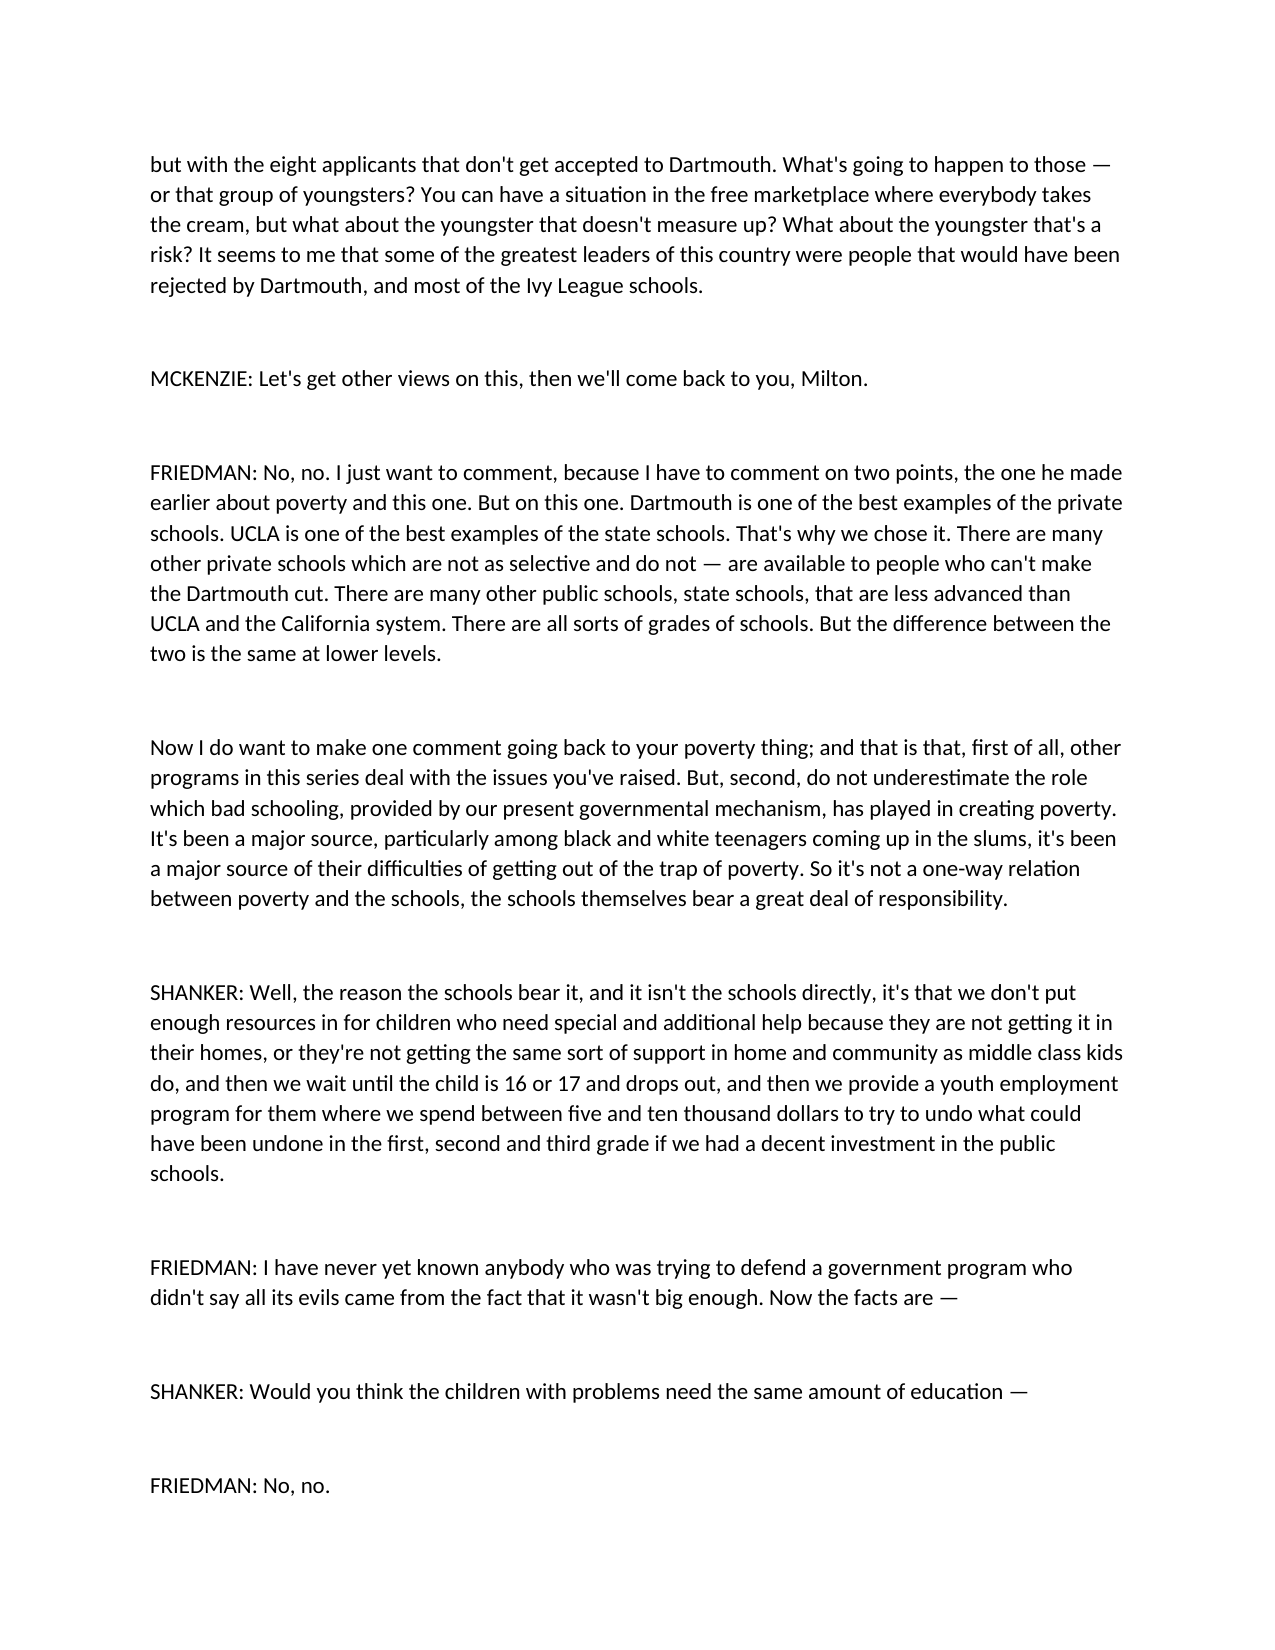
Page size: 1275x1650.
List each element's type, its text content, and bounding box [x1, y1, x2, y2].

text MCKENZIE: Let's get other views on this, then we'll come back to you, Milton. [150, 364, 1125, 393]
text FRIEDMAN: I have never yet known anybody who was trying to defend a government program who didn't say all its evils came from the fact that it wasn't big enough. Now the facts are — [150, 1253, 1125, 1311]
text Now I do want to make one comment going back to your poverty thing; and that is that, first of all, other programs in this series deal with the issues you've raised. But, second, do not underestimate the role which bad schooling, provided by our present governmental mechanism, has played in creating poverty. It's been a major source, particularly among black and white teenagers coming up in the slums, it's been a major source of their difficulties of getting out of the trap of poverty. So it's not a one-way relation between poverty and the schools, the schools themselves bear a great deal of responsibility. [150, 733, 1125, 912]
text FRIEDMAN: No, no. [150, 1471, 1125, 1499]
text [150, 150, 1125, 299]
text SHANKER: Well, the reason the schools bear it, and it isn't the schools directly, it's that we don't put enough resources in for children who need special and additional help because they are not getting it in their homes, or they're not getting the same sort of support in home and community as middle class kids do, and then we wait until the child is 16 or 17 and drops out, and then we provide a youth employment program for them where we spend between five and ten thousand dollars to try to undo what could have been undone in the first, second and third grade if we had a decent investment in the public schools. [150, 978, 1125, 1187]
text SHANKER: Would you think the children with problems need the same amount of education — [150, 1377, 1125, 1405]
text FRIEDMAN: No, no. I just want to comment, because I have to comment on two points, the one he made earlier about poverty and this one. But on this one. Dartmouth is one of the best examples of the private schools. UCLA is one of the best examples of the state schools. That's why we chose it. There are many other private schools which are not as selective and do not — are available to people who can't make the Dartmouth cut. There are many other public schools, state schools, that are less advanced than UCLA and the California system. There are all sorts of grades of schools. But the difference between the two is the same at lower levels. [150, 458, 1125, 668]
